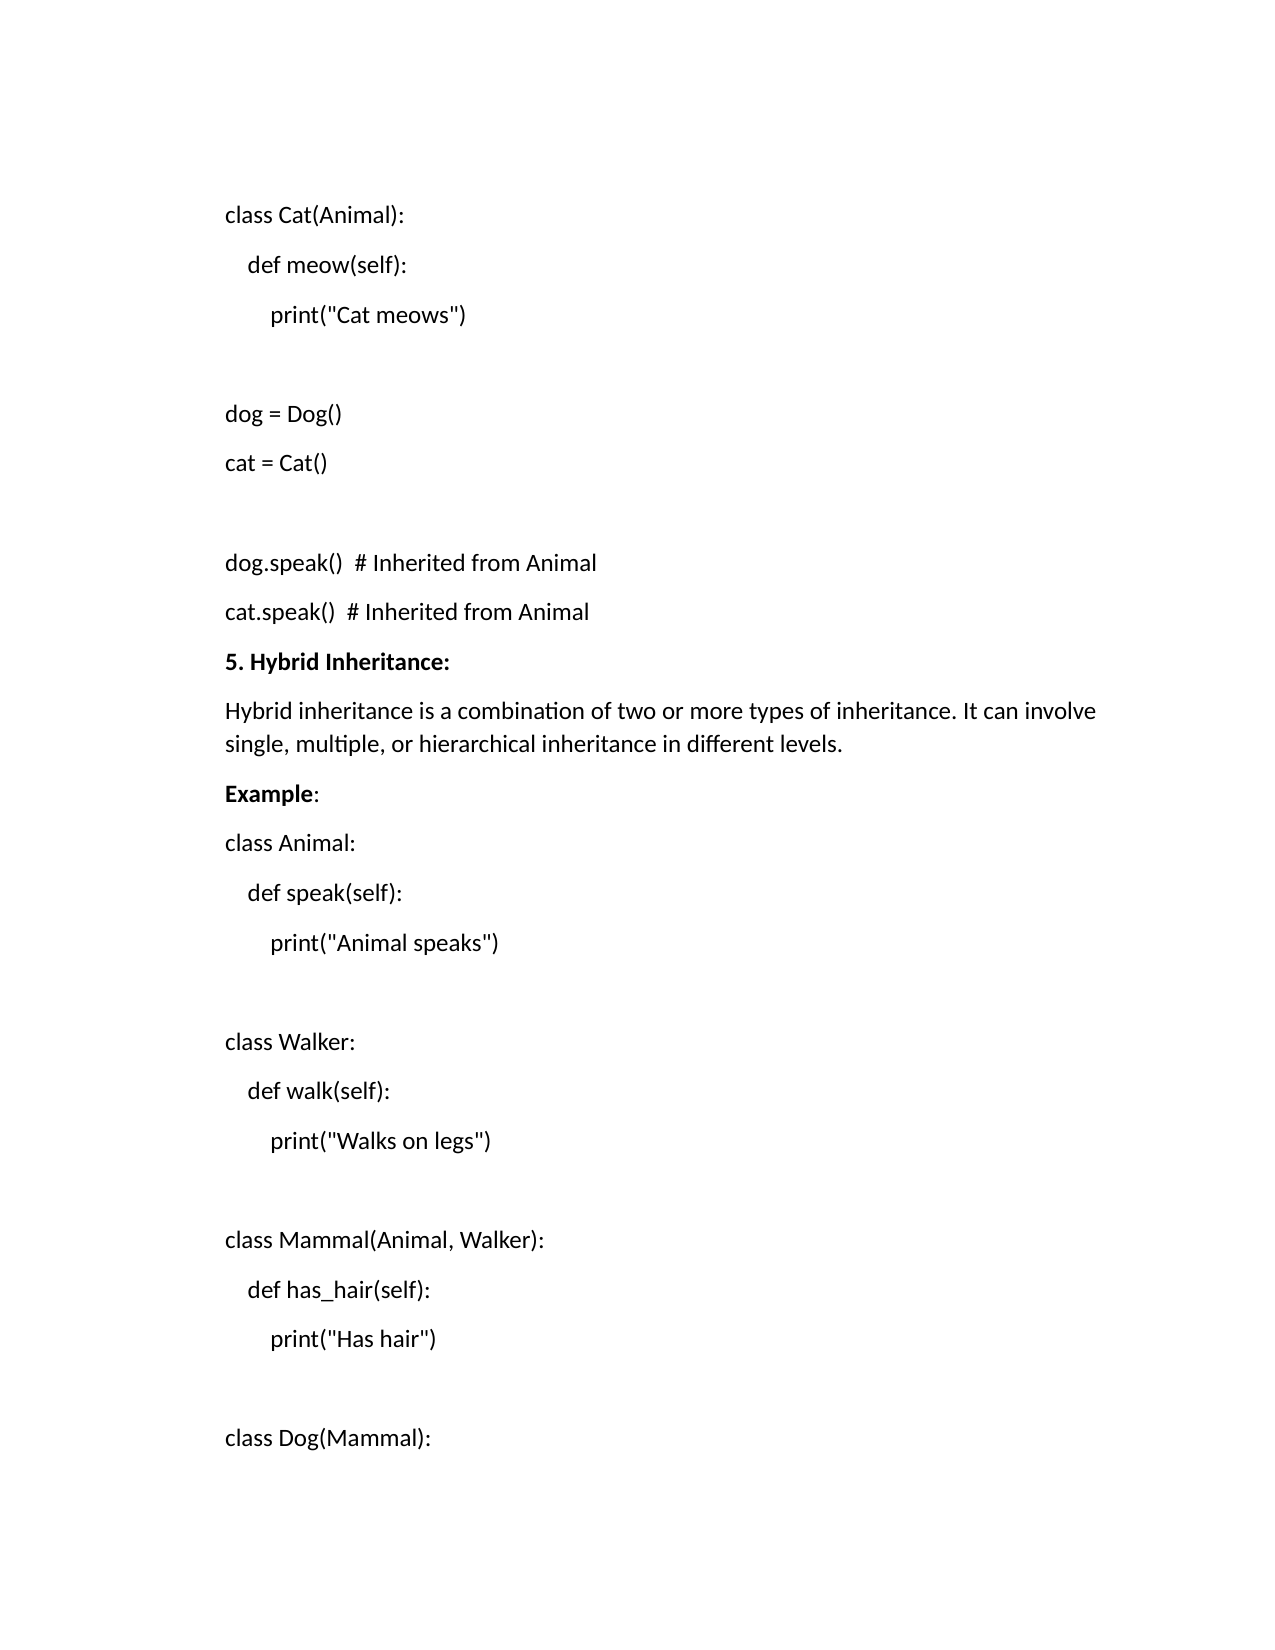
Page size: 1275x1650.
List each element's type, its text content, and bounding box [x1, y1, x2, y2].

text dog.speak() # Inherited from Animal [225, 547, 1125, 577]
text def meow(self): [225, 249, 1125, 280]
text class Mammal(Animal, Walker): [225, 1224, 1125, 1255]
text Example: [225, 778, 1125, 808]
text class Animal: [225, 827, 1125, 858]
text class Dog(Mammal): [225, 1422, 1125, 1453]
text dog = Dog() [225, 398, 1125, 428]
text class Cat(Animal): [225, 199, 1125, 230]
text print("Animal speaks") [225, 927, 1125, 957]
text print("Walks on legs") [225, 1125, 1125, 1156]
text Hybrid inheritance is a combination of two or more types of inheritance. It can involve single, multiple, or hierarchical inheritance in different levels. [225, 695, 1125, 759]
text 5. Hybrid Inheritance: [225, 646, 1125, 676]
text def speak(self): [225, 877, 1125, 908]
text print("Has hair") [225, 1323, 1125, 1354]
text def walk(self): [225, 1075, 1125, 1106]
text def has_hair(self): [225, 1274, 1125, 1304]
text cat = Cat() [225, 447, 1125, 478]
text print("Cat meows") [225, 299, 1125, 329]
text cat.speak() # Inherited from Animal [225, 596, 1125, 627]
text class Walker: [225, 1026, 1125, 1056]
